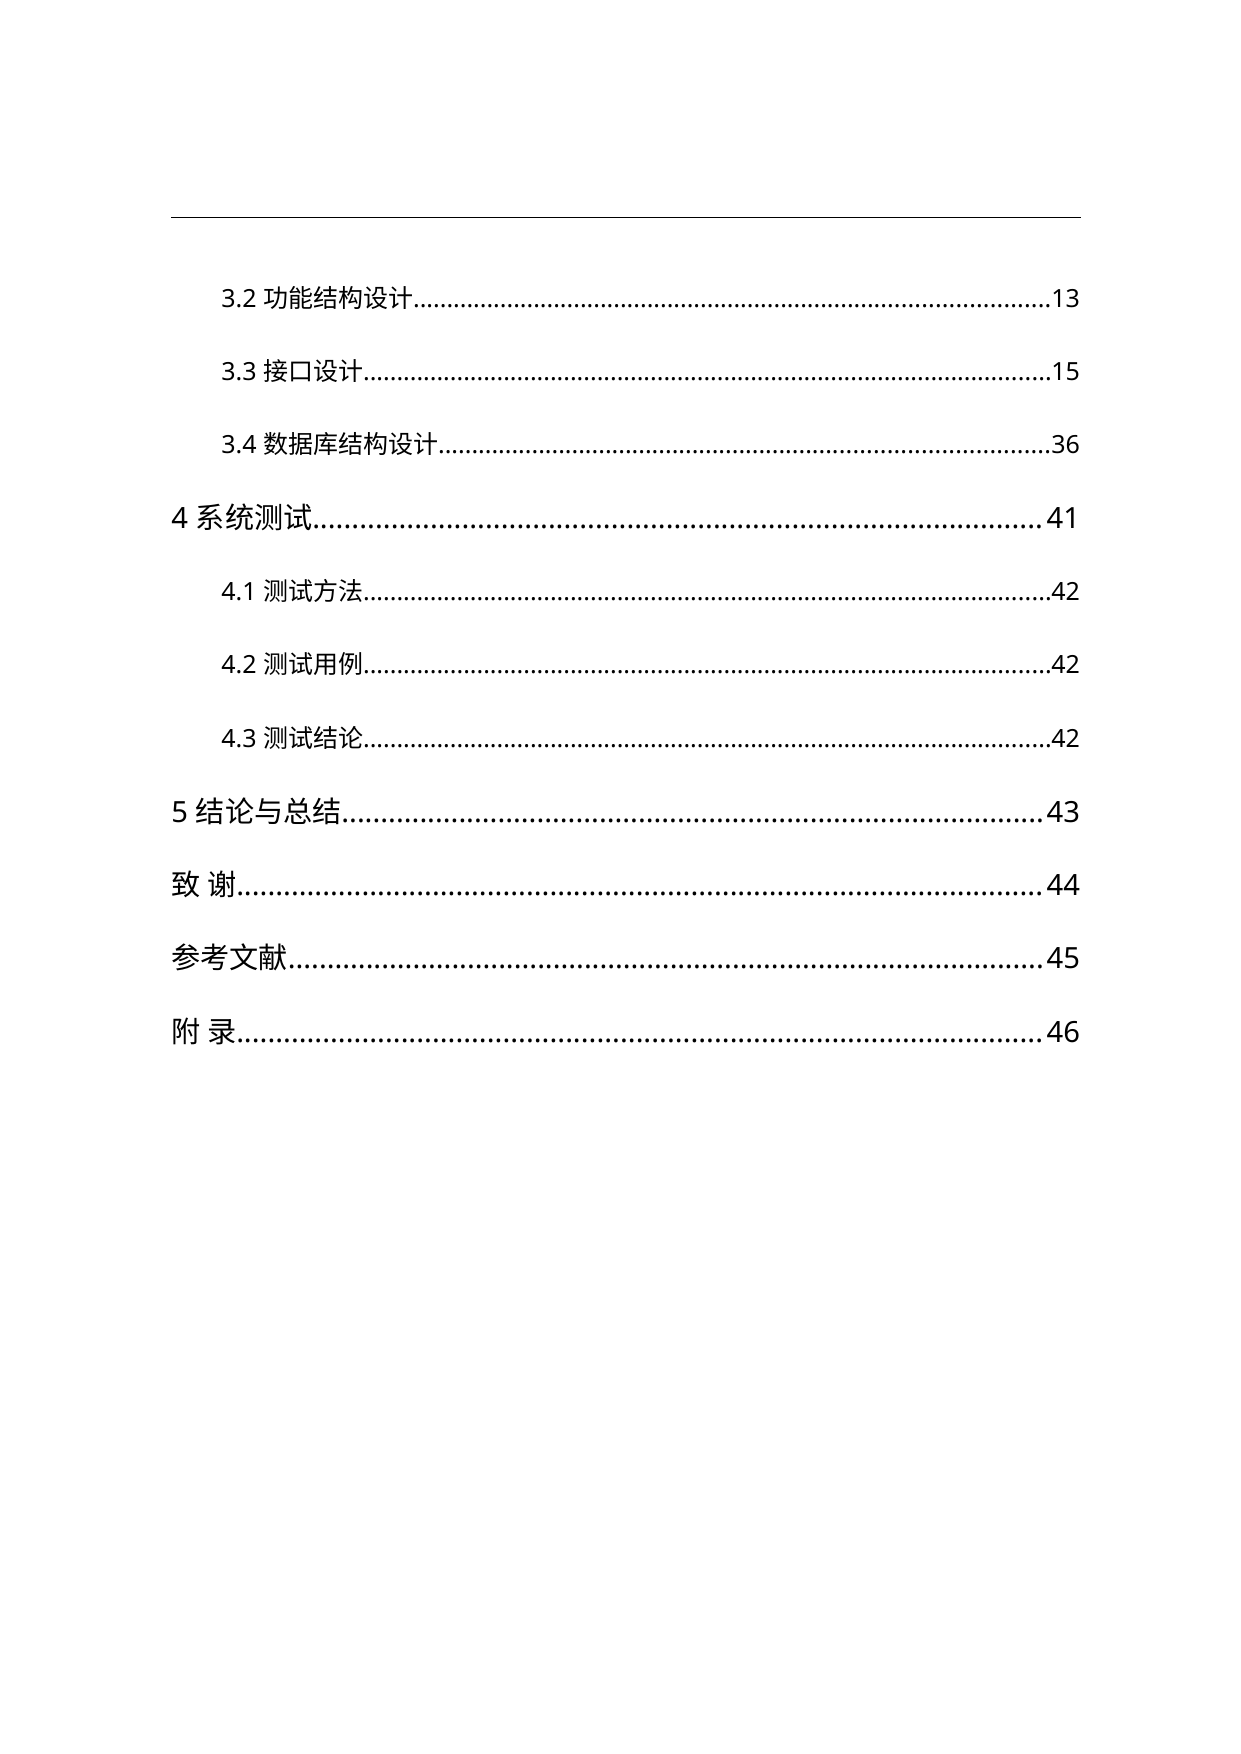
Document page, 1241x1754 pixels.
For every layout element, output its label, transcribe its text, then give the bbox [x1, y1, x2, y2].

text 3.3 接口设计 15 [221, 337, 1072, 402]
text 5 结论与总结 43 [171, 777, 1072, 842]
text 参考文献 45 [171, 924, 1072, 989]
text 4.1 测试方法 42 [221, 557, 1072, 622]
text 4.2 测试用例 42 [221, 631, 1072, 696]
text 3.4 数据库结构设计 36 [221, 411, 1072, 476]
text 3.2 功能结构设计 13 [221, 264, 1072, 329]
text 4 系统测试 41 [171, 484, 1072, 549]
text 附 录 46 [171, 997, 1072, 1062]
text 致 谢 44 [171, 851, 1072, 916]
text 4.3 测试结论 42 [221, 704, 1072, 769]
